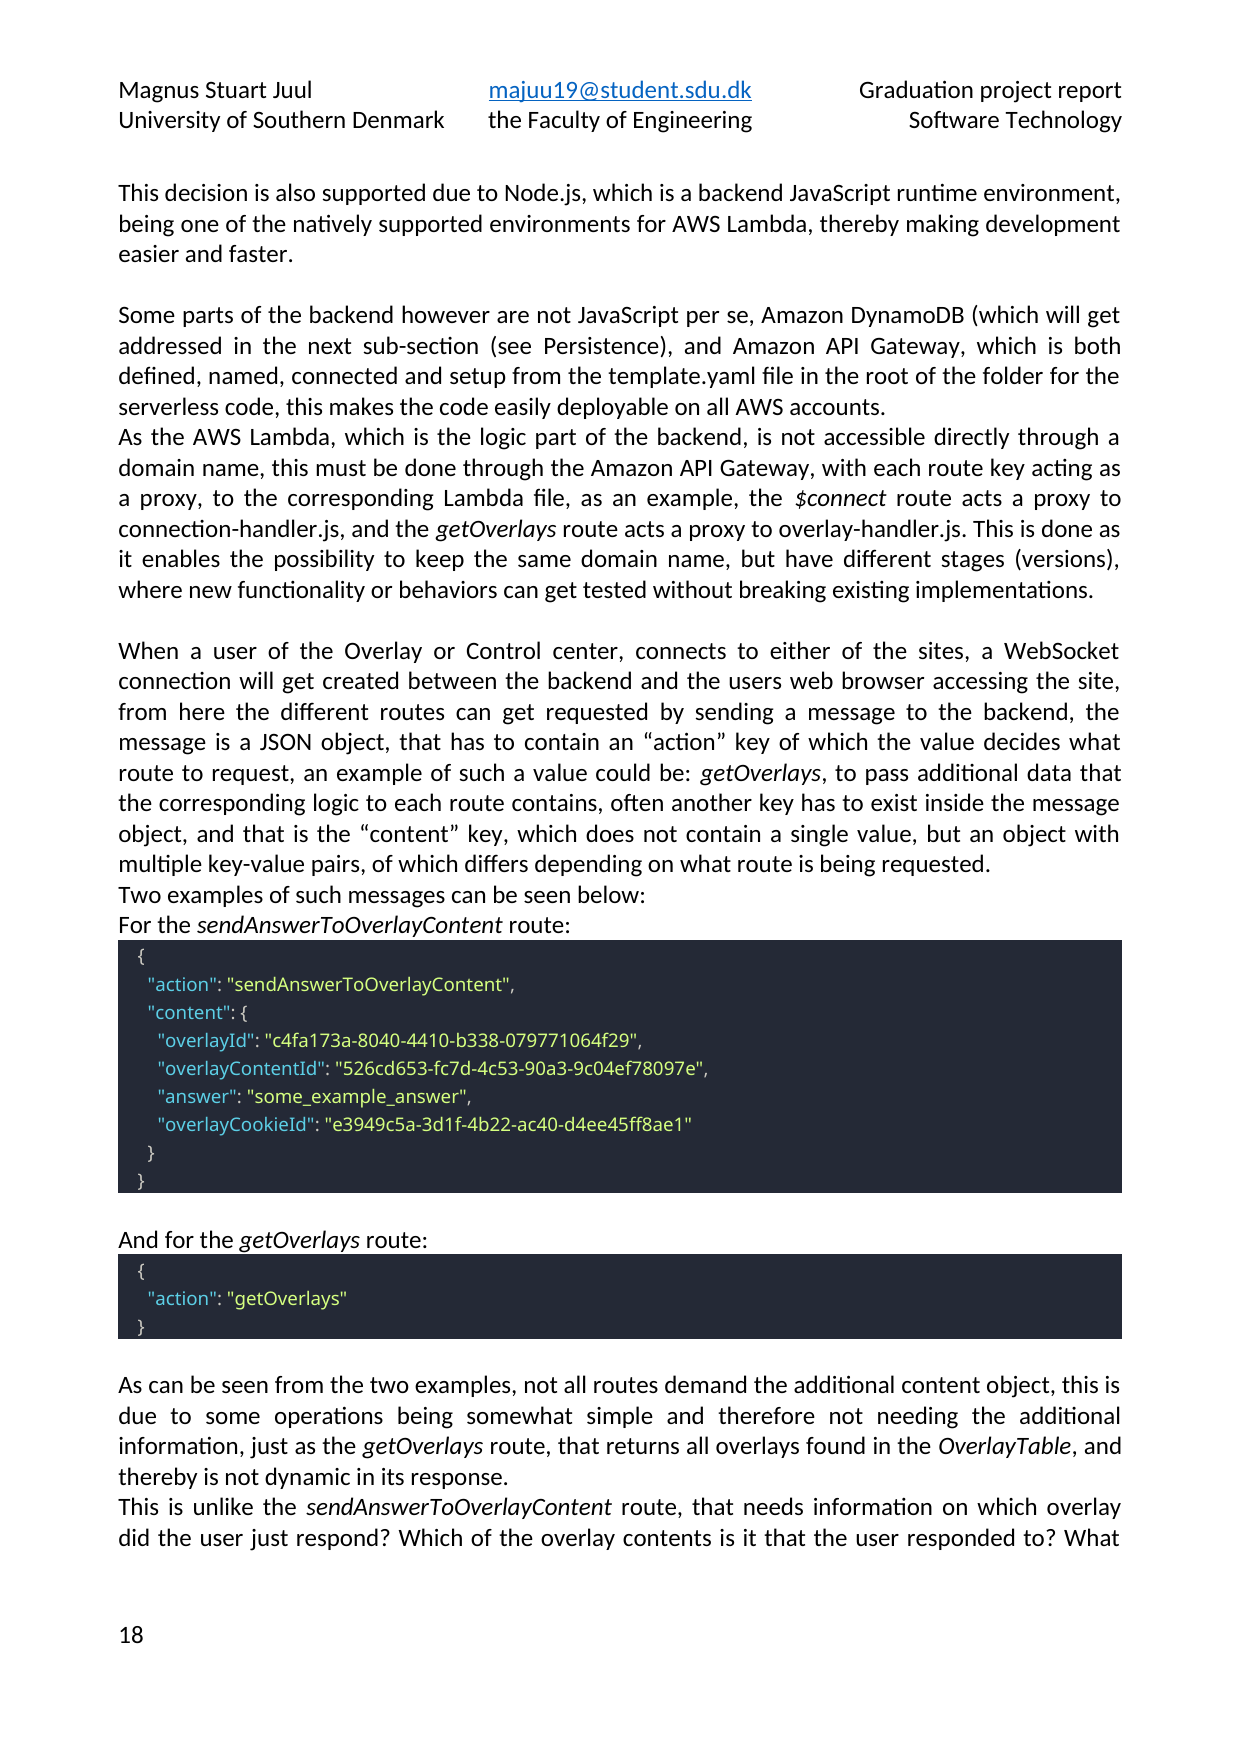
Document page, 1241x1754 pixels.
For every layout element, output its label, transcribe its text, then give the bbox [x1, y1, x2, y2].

text Two examples of such messages can be seen below: [118, 879, 1122, 910]
text "overlayContentId": "526cd653-fc7d-4c53-90a3-9c04ef78097e", [118, 1053, 1122, 1081]
text And for the getOverlays route: [118, 1224, 1122, 1254]
text Some parts of the backend however are not JavaScript per se, Amazon DynamoDB (which will get addressed in the next sub-section (see Persistence), and Amazon API Gateway, which is both defined, named, connected and setup from the template.yaml file in the root of the folder for the serverless code, this makes the code easily deployable on all AWS accounts. [118, 299, 1122, 421]
text As can be seen from the two examples, not all routes demand the additional content object, this is due to some operations being somewhat simple and therefore not needing the additional information, just as the getOverlays route, that returns all overlays found in the OverlayTable, and thereby is not dynamic in its response. [118, 1369, 1122, 1491]
text { [118, 1254, 1122, 1282]
text For the sendAnswerToOverlayContent route: [118, 910, 1122, 940]
text "overlayId": "c4fa173a-8040-4410-b338-079771064f29", [118, 1024, 1122, 1053]
text } [118, 1137, 1122, 1165]
text "answer": "some_example_answer", [118, 1081, 1122, 1109]
text When a user of the Overlay or Control center, connects to either of the sites, a WebSocket connection will get created between the backend and the users web browser accessing the site, from here the different routes can get requested by sending a message to the backend, the message is a JSON object, that has to contain an “action” key of which the value decides what route to request, an example of such a value could be: getOverlays, to pass additional data that the corresponding logic to each route contains, often another key has to exist inside the message object, and that is the “content” key, which does not contain a single value, but an object with multiple key-value pairs, of which differs depending on what route is being requested. [118, 635, 1122, 879]
text } [118, 1311, 1122, 1339]
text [118, 1491, 1122, 1552]
text { [118, 940, 1122, 968]
text "action": "getOverlays" [118, 1282, 1122, 1311]
text This decision is also supported due to Node.js, which is a backend JavaScript runtime environment, being one of the natively supported environments for AWS Lambda, thereby making development easier and faster. [118, 177, 1122, 269]
text } [118, 1165, 1122, 1193]
text "action": "sendAnswerToOverlayContent", [118, 968, 1122, 996]
text "overlayCookieId": "e3949c5a-3d1f-4b22-ac40-d4ee45ff8ae1" [118, 1109, 1122, 1137]
text "content": { [118, 996, 1122, 1024]
text As the AWS Lambda, which is the logic part of the backend, is not accessible directly through a domain name, this must be done through the Amazon API Gateway, with each route key acting as a proxy, to the corresponding Lambda file, as an example, the $connect route acts a proxy to connection-handler.js, and the getOverlays route acts a proxy to overlay-handler.js. This is done as it enables the possibility to keep the same domain name, but have different stages (versions), where new functionality or behaviors can get tested without breaking existing implementations. [118, 421, 1122, 604]
